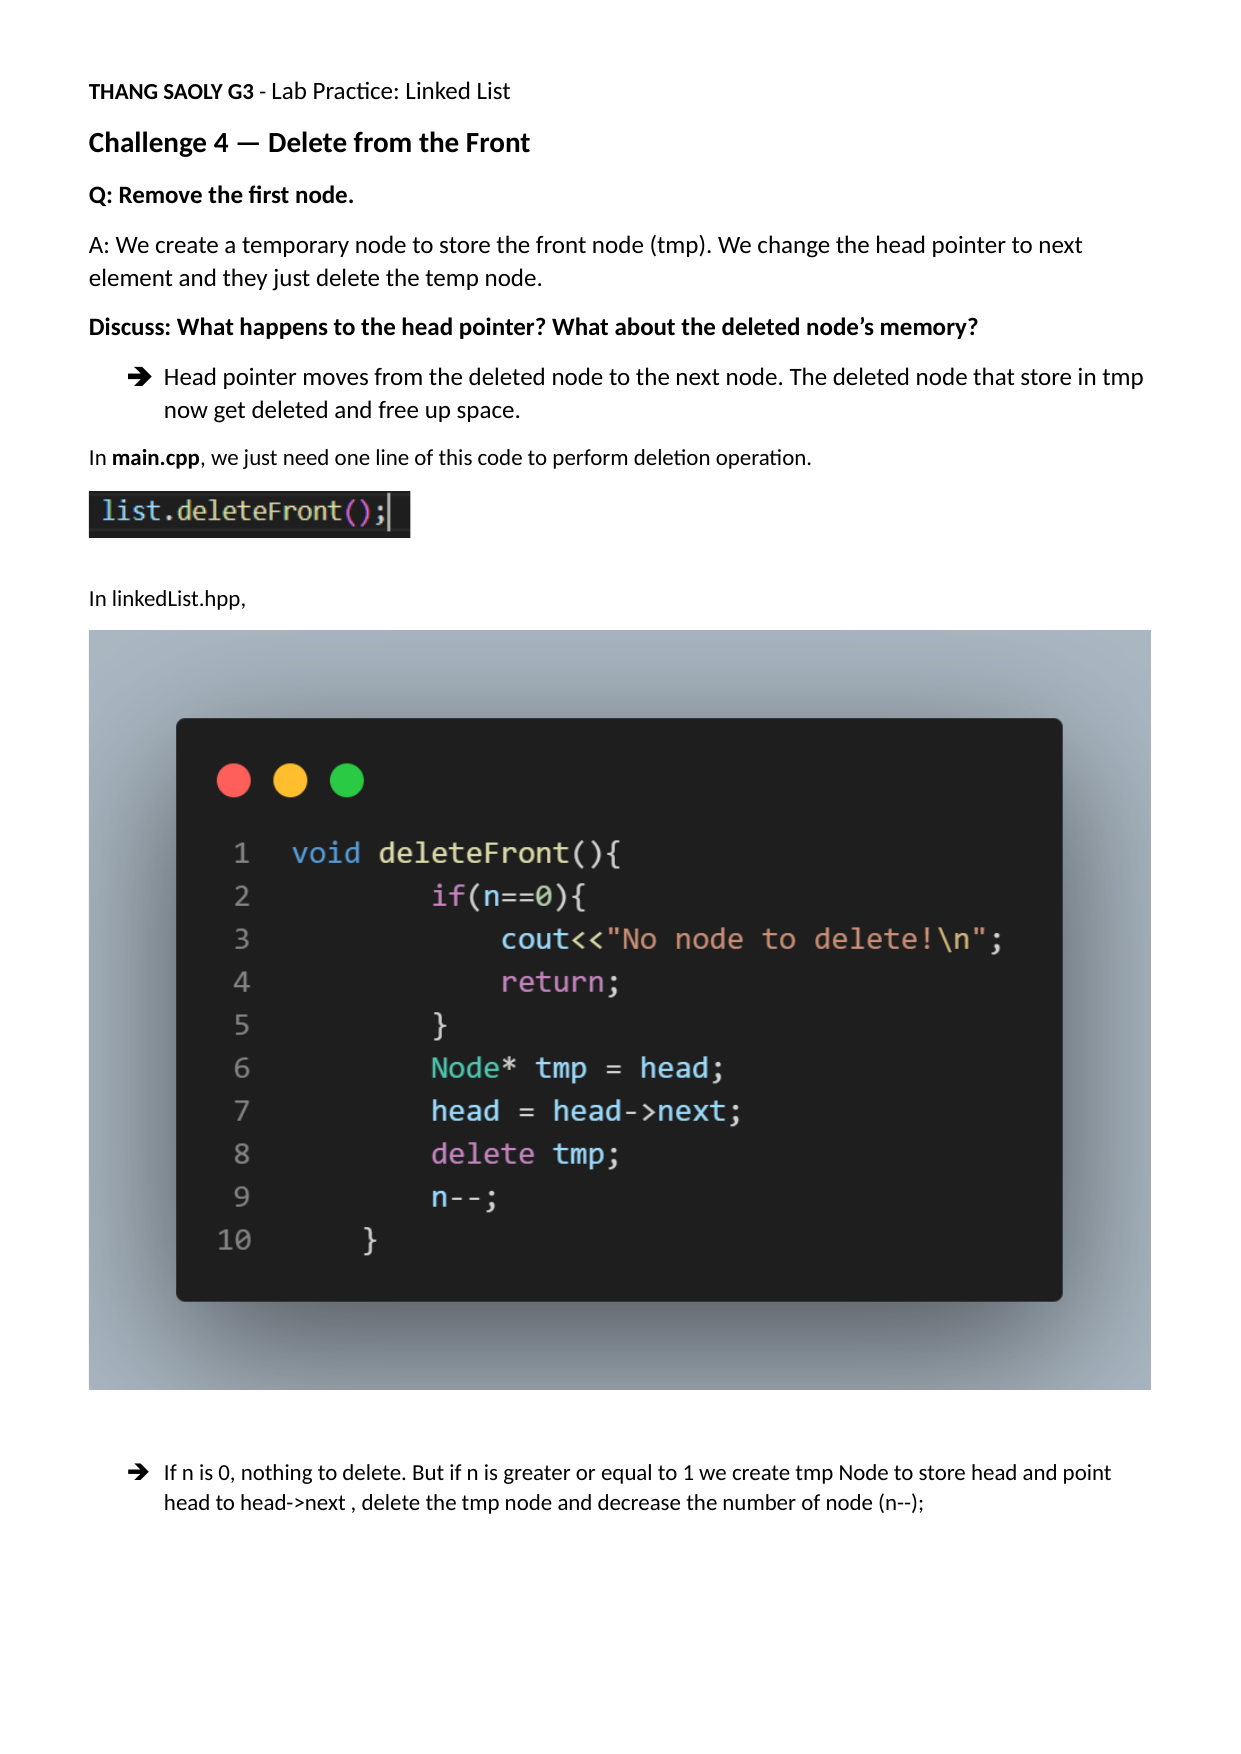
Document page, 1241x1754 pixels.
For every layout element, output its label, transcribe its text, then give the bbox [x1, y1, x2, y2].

text Q: Remove the first node. [89, 179, 1152, 210]
list If n is 0, nothing to delete. But if n is greater or equal to 1 we create tmp Node to store head and point head to head->next , delete the tmp node and decrease the number of node (n--); [126, 1458, 1152, 1516]
picture [88, 491, 411, 538]
text In main.cpp, we just need one line of this code to perform deletion operation. [89, 443, 1152, 472]
text In linkedList.hpp, [89, 584, 1152, 612]
text Discuss: What happens to the head pointer? What about the deleted node’s memory? [89, 311, 1152, 342]
text A: We create a temporary node to store the front node (tmp). We change the head pointer to next element and they just delete the temp node. [89, 229, 1152, 292]
picture [88, 630, 1151, 1390]
text Challenge 4 — Delete from the Front [89, 124, 1152, 160]
list Head pointer moves from the deleted node to the next node. The deleted node that store in tmp now get deleted and free up space. [126, 361, 1152, 424]
